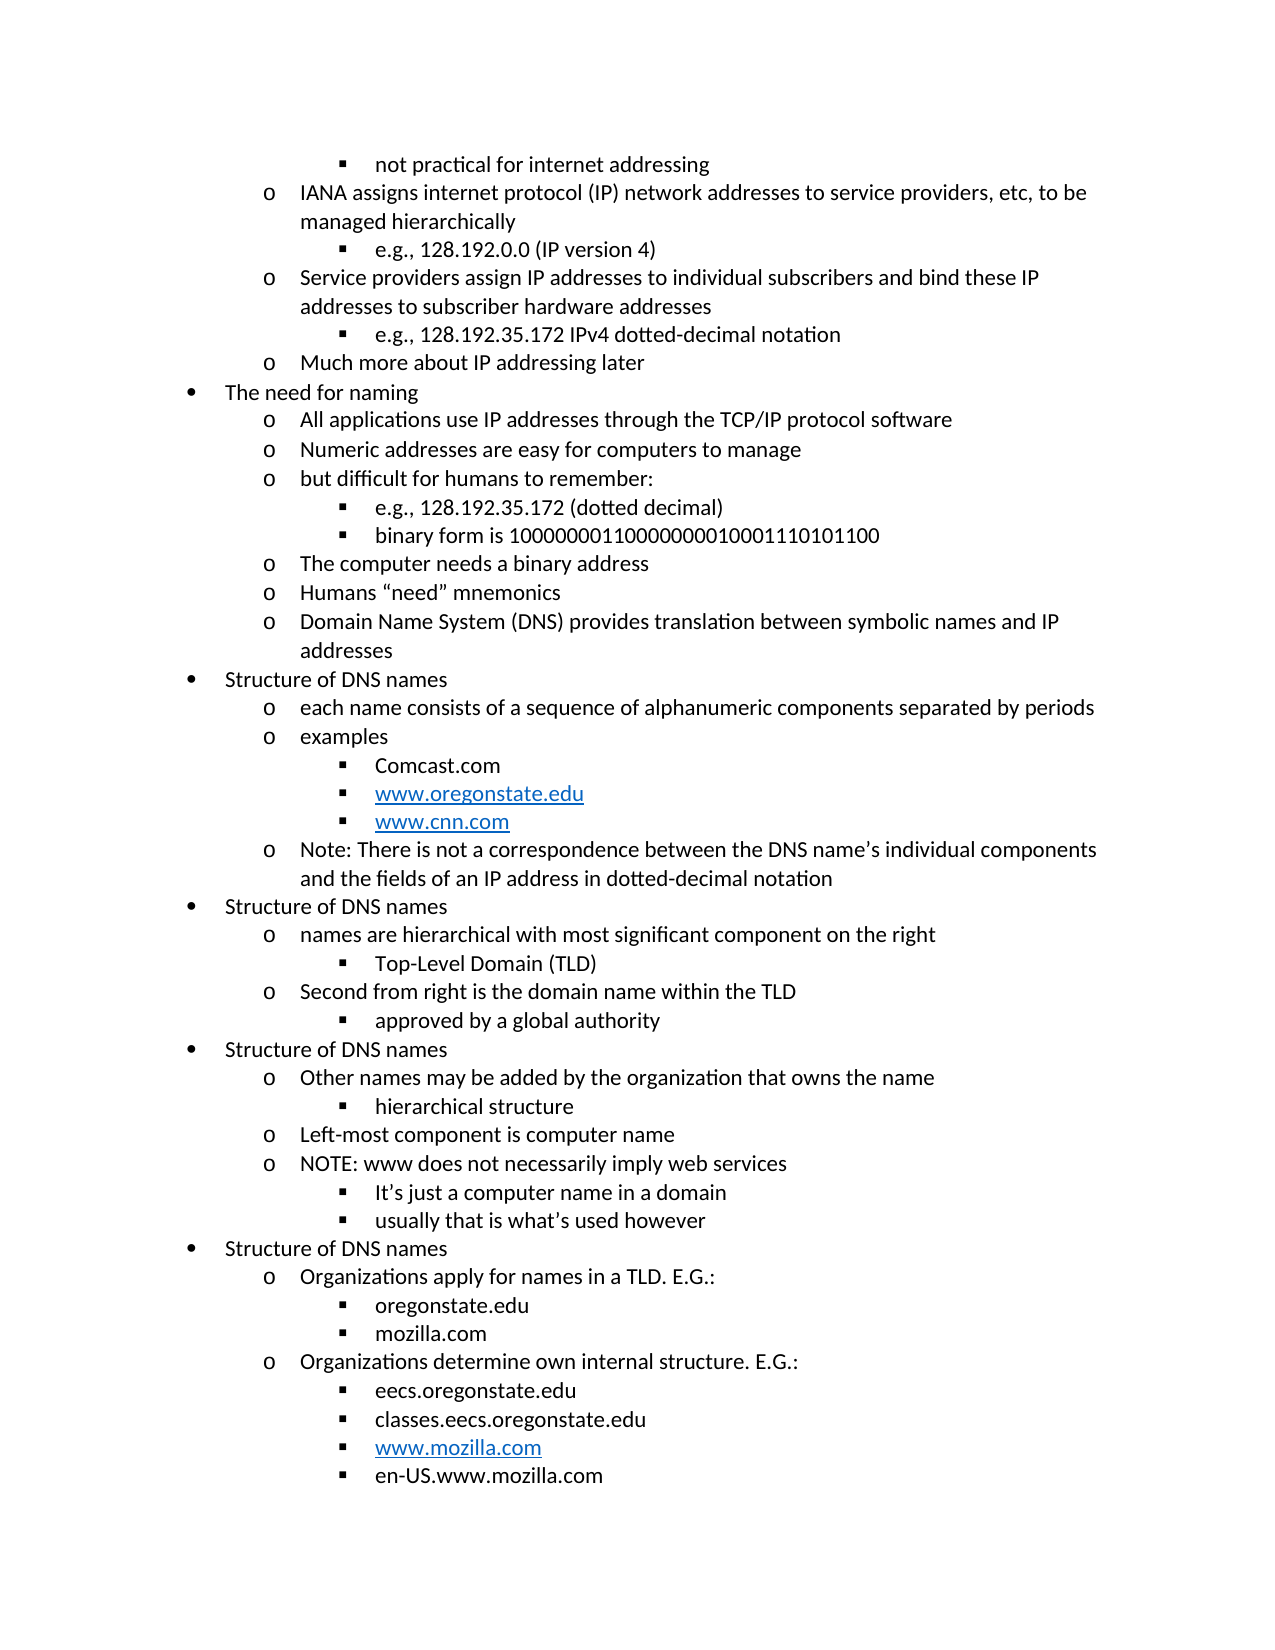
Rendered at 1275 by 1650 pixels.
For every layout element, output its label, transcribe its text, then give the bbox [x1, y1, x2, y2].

list Humans “need” mnemonics [262, 578, 1125, 607]
list but difficult for humans to remember: [262, 464, 1125, 493]
list www.cnn.com [337, 807, 1125, 835]
list classes.eecs.oregonstate.edu [337, 1405, 1125, 1433]
list Organizations apply for names in a TLD. E.G.: [262, 1262, 1125, 1291]
list Much more about IP addressing later [262, 348, 1125, 378]
list Organizations determine own internal structure. E.G.: [262, 1347, 1125, 1377]
list Service providers assign IP addresses to individual subscribers and bind these IP addresses to subscriber hardware addresses [262, 263, 1125, 320]
list NOTE: www does not necessarily imply web services [262, 1149, 1125, 1178]
list names are hierarchical with most significant component on the right [262, 920, 1125, 949]
list eecs.oregonstate.edu [337, 1377, 1125, 1405]
list Note: There is not a correspondence between the DNS name’s individual components and the fields of an IP address in dotted-decimal notation [262, 835, 1125, 892]
list Structure of DNS names [187, 1234, 1125, 1262]
list usually that is what’s used however [337, 1206, 1125, 1234]
list hierarchical structure [337, 1092, 1125, 1120]
list Numeric addresses are easy for computers to manage [262, 435, 1125, 464]
list Second from right is the domain name within the TLD [262, 977, 1125, 1007]
list Left-most component is computer name [262, 1120, 1125, 1149]
list not practical for internet addressing [337, 150, 1125, 178]
list mozilla.com [337, 1319, 1125, 1347]
list Other names may be added by the organization that owns the name [262, 1063, 1125, 1092]
list Structure of DNS names [187, 665, 1125, 693]
list each name consists of a sequence of alphanumeric components separated by periods [262, 693, 1125, 722]
list The computer needs a binary address [262, 549, 1125, 578]
list Domain Name System (DNS) provides translation between symbolic names and IP addresses [262, 607, 1125, 665]
list It’s just a computer name in a domain [337, 1178, 1125, 1206]
list e.g., 128.192.0.0 (IP version 4) [337, 235, 1125, 263]
list Comcast.com [337, 751, 1125, 779]
list oregonstate.edu [337, 1291, 1125, 1319]
list The need for naming [187, 378, 1125, 406]
list approved by a global authority [337, 1007, 1125, 1035]
list e.g., 128.192.35.172 IPv4 dotted-decimal notation [337, 320, 1125, 348]
list IANA assigns internet protocol (IP) network addresses to service providers, etc, to be managed hierarchically [262, 178, 1125, 235]
list binary form is 10000000110000000010001110101100 [337, 521, 1125, 549]
list Structure of DNS names [187, 1035, 1125, 1063]
list Structure of DNS names [187, 892, 1125, 920]
list All applications use IP addresses through the TCP/IP protocol software [262, 406, 1125, 435]
list en-US.www.mozilla.com [337, 1461, 1125, 1489]
list www.oregonstate.edu [337, 779, 1125, 807]
list www.mozilla.com [337, 1433, 1125, 1461]
list e.g., 128.192.35.172 (dotted decimal) [337, 493, 1125, 521]
list Top-Level Domain (TLD) [337, 949, 1125, 977]
list examples [262, 722, 1125, 751]
